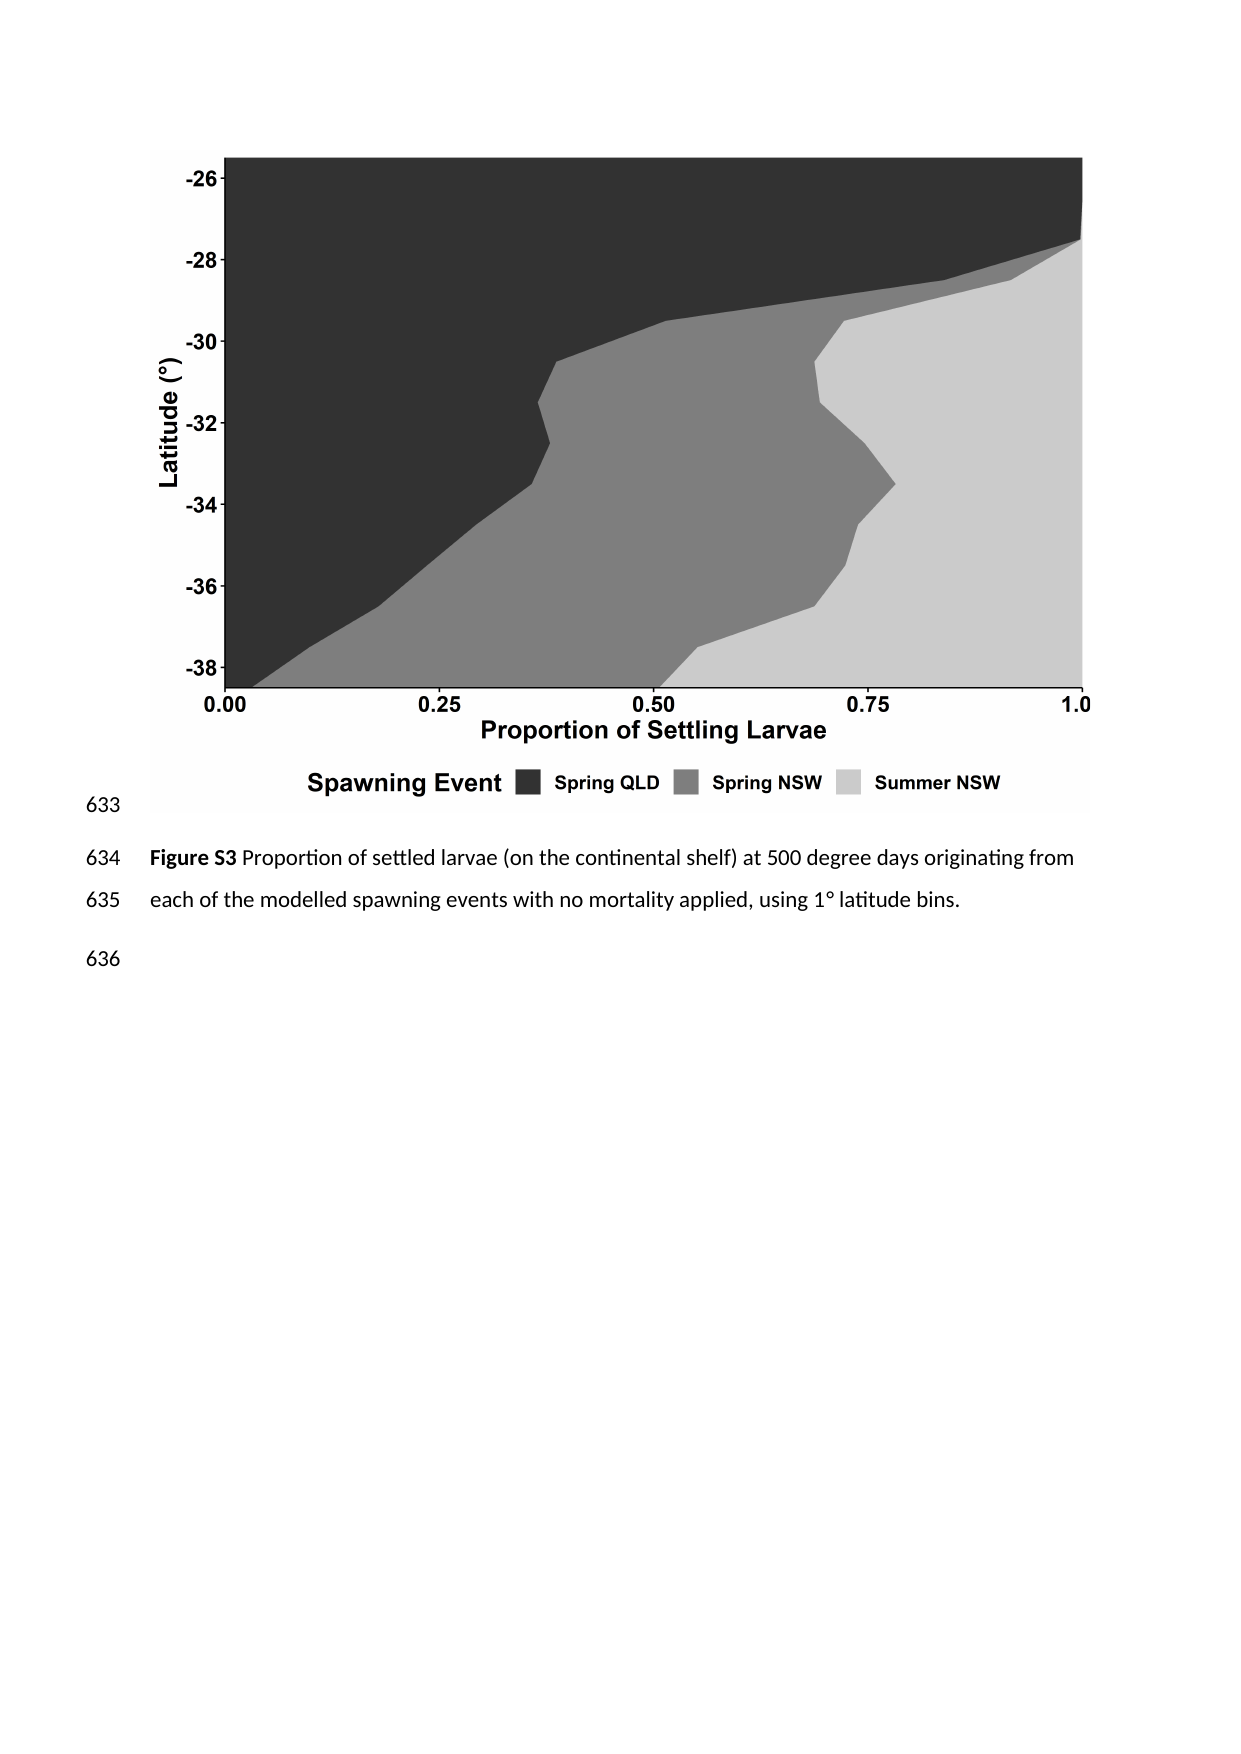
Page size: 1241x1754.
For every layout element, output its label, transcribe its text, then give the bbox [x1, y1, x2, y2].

text Figure S3 Proportion of settled larvae (on the continental shelf) at 500 degree days originating from each of the modelled spawning events with no mortality applied, using 1° latitude bins. [150, 843, 1090, 913]
picture [150, 150, 1091, 813]
